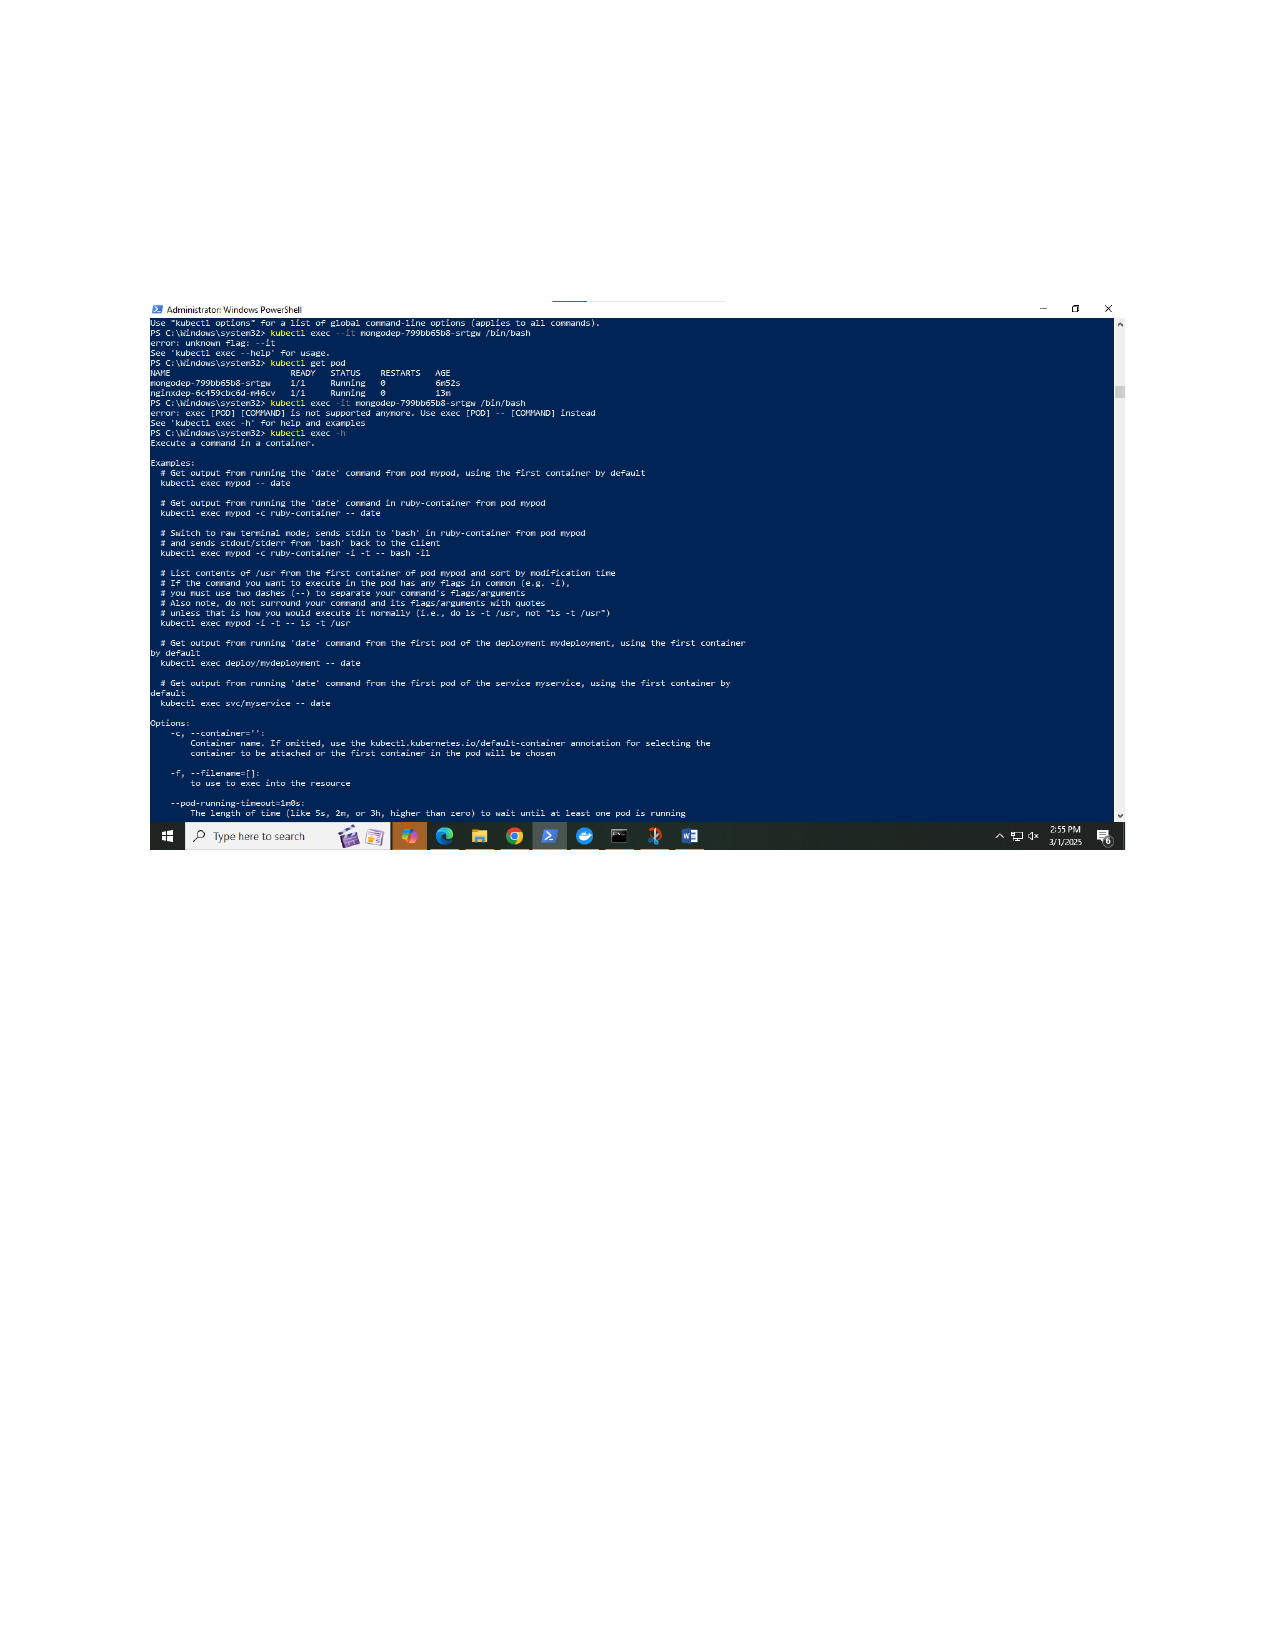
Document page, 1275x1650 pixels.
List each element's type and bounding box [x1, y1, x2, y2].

picture [150, 301, 1125, 850]
